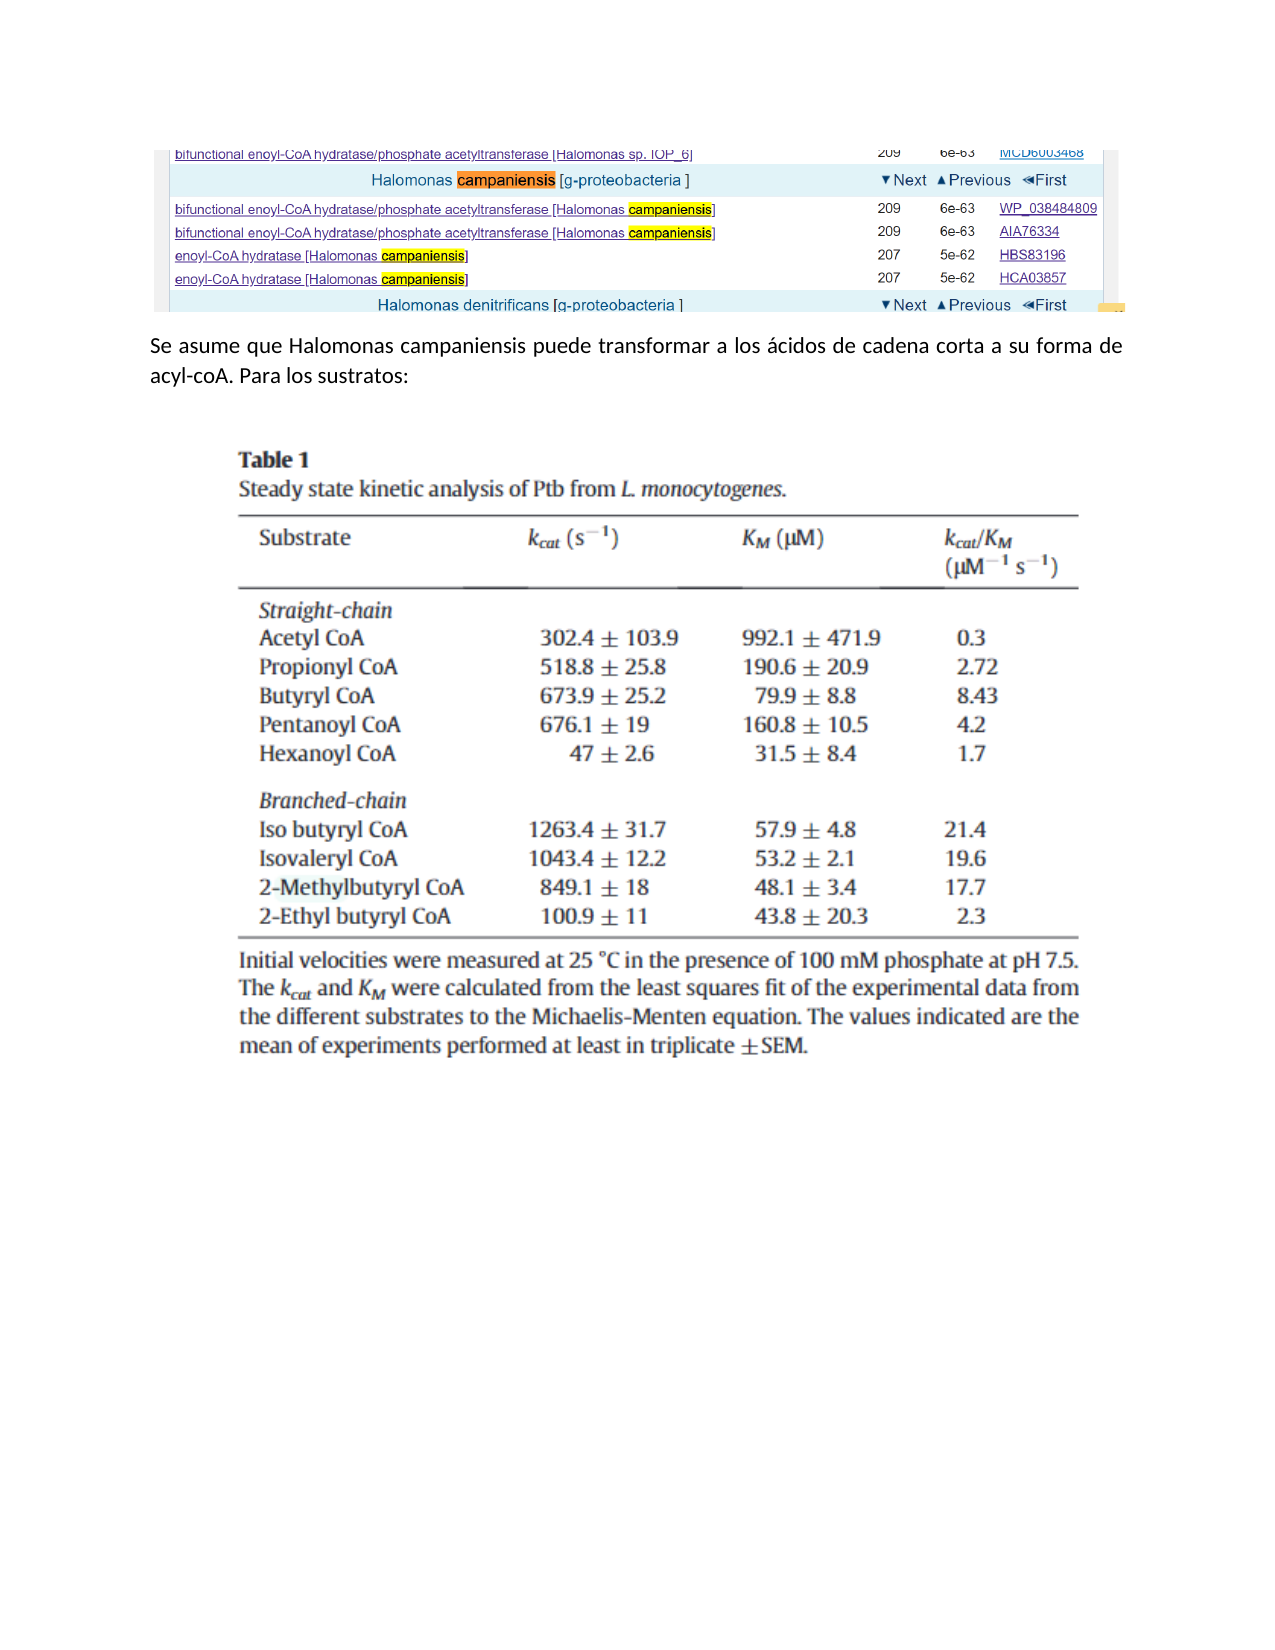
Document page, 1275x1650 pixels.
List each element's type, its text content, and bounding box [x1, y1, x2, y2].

picture [150, 408, 1125, 1108]
picture [150, 150, 1125, 312]
text Se asume que Halomonas campaniensis puede transformar a los ácidos de cadena corta a su forma de acyl-coA. Para los sustratos: [150, 359, 1125, 389]
